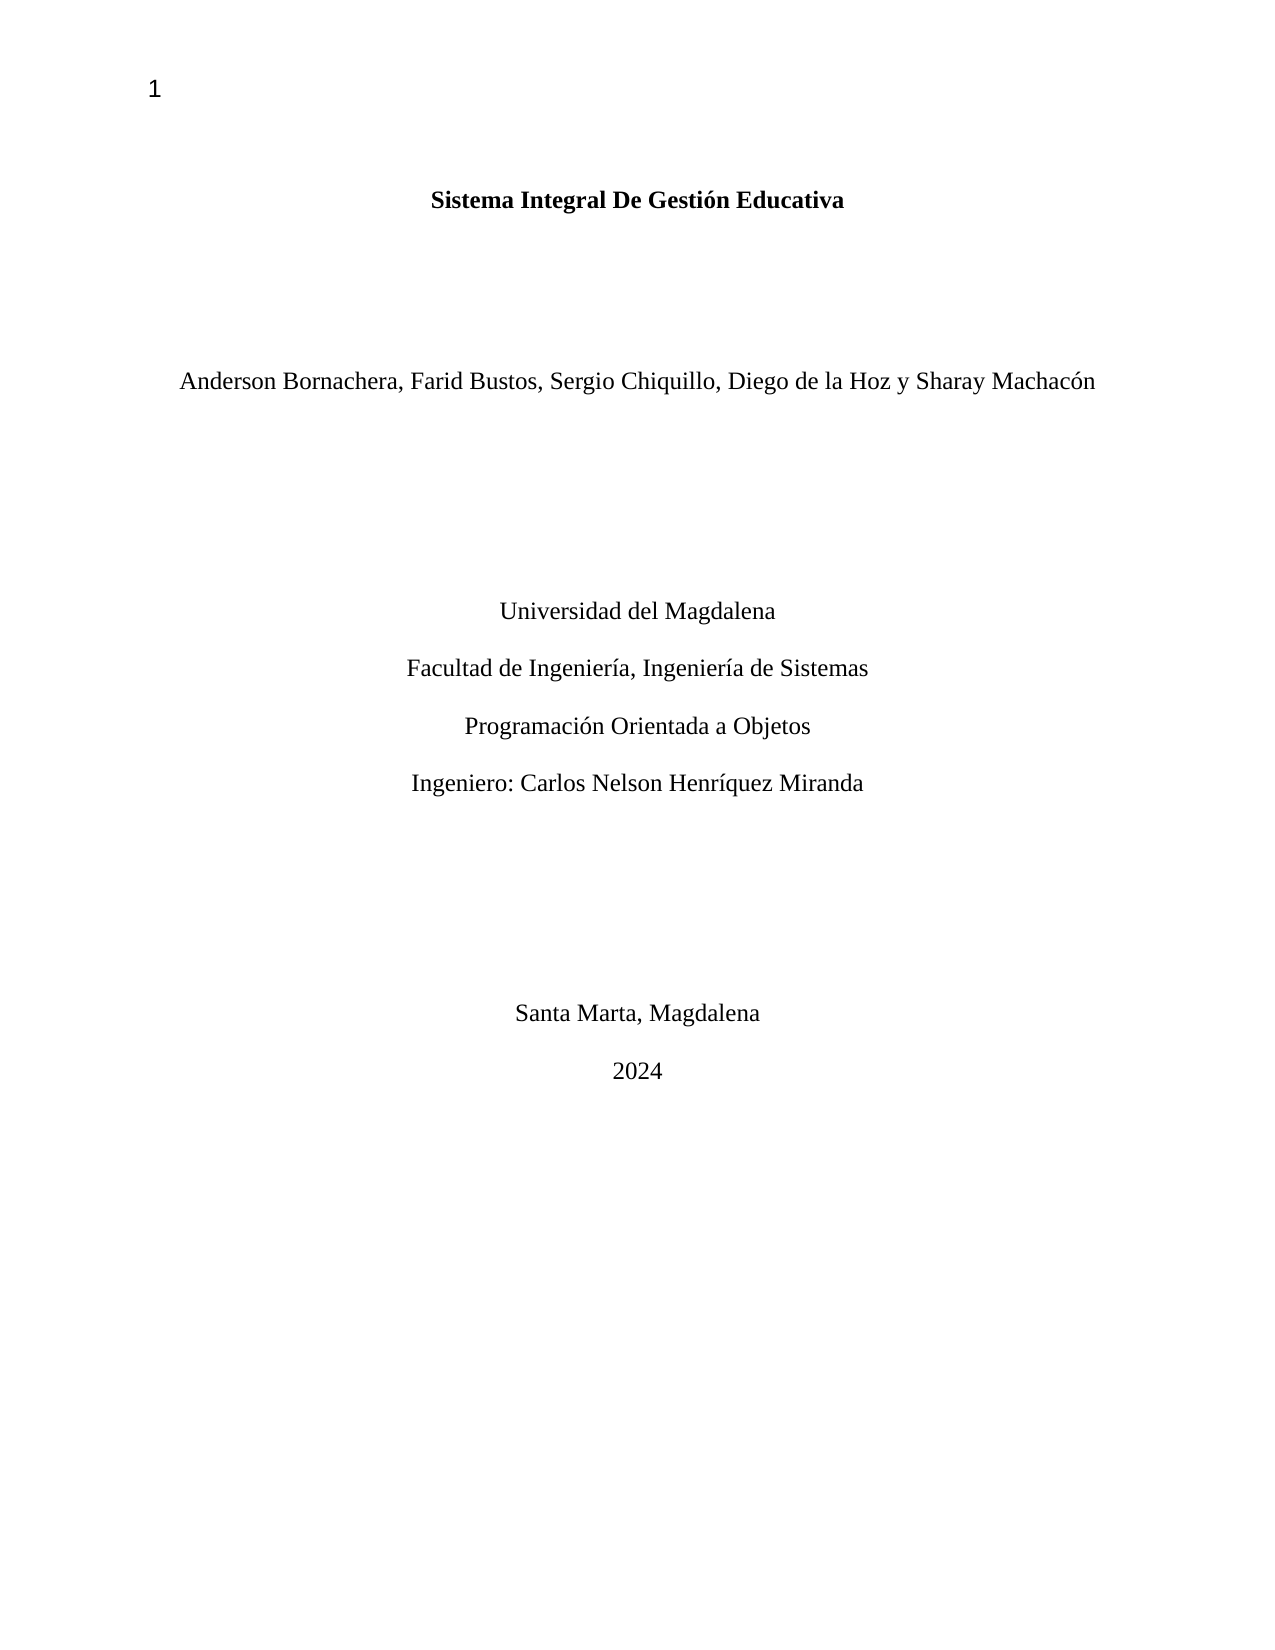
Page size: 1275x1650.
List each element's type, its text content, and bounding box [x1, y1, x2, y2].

text Programación Orientada a Objetos [148, 711, 1127, 740]
text Universidad del Magdalena [148, 596, 1127, 625]
text 2024 [148, 1056, 1127, 1085]
text Facultad de Ingeniería, Ingeniería de Sistemas [148, 653, 1127, 682]
text Santa Marta, Magdalena [148, 998, 1127, 1027]
text Ingeniero: Carlos Nelson Henríquez Miranda [148, 768, 1127, 797]
text Anderson Bornachera, Farid Bustos, Sergio Chiquillo, Diego de la Hoz y Sharay Machacón [148, 366, 1127, 395]
subtitle Sistema Integral De Gestión Educativa [148, 185, 1127, 214]
